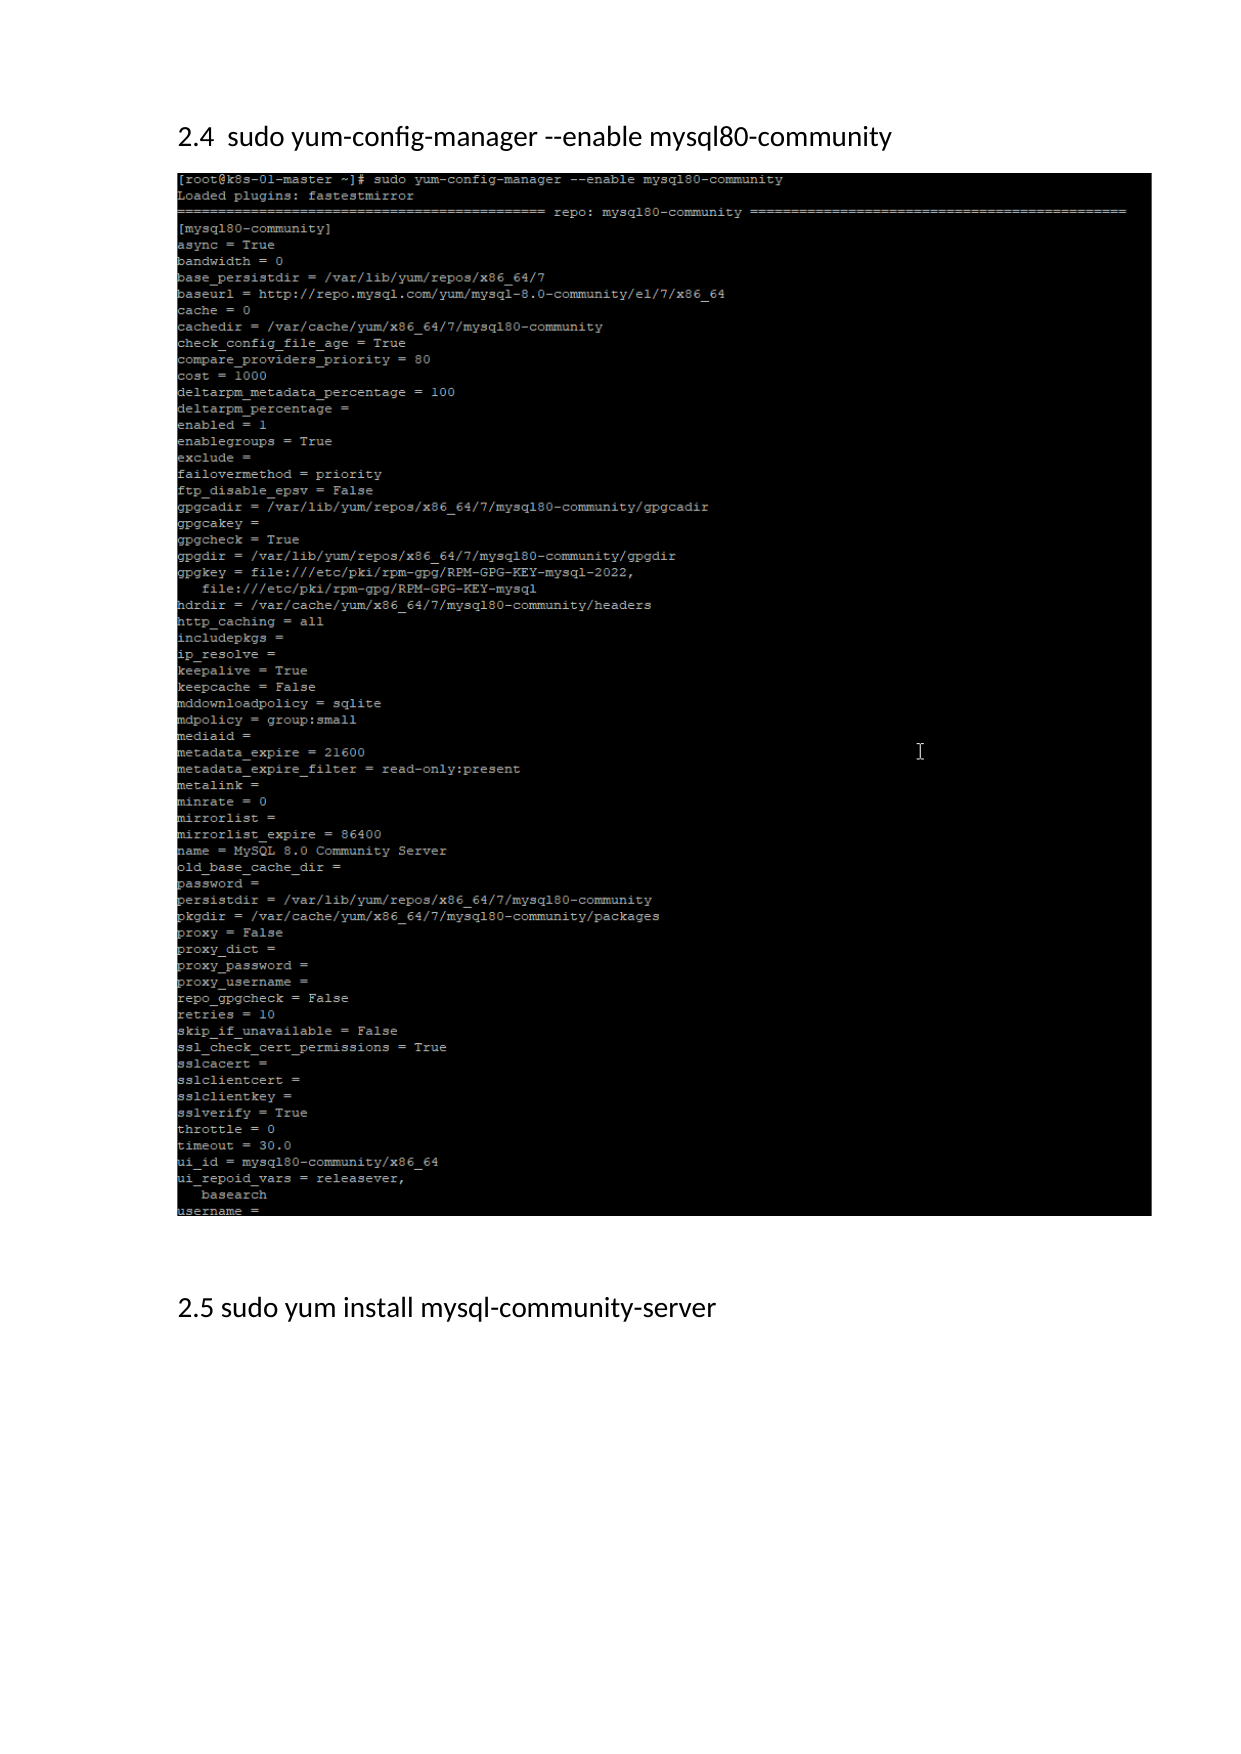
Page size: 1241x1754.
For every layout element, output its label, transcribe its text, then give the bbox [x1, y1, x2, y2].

picture [177, 173, 1152, 1216]
text 2.5 sudo yum install mysql-community-server [177, 1289, 1152, 1325]
text 2.4 sudo yum-config-manager --enable mysql80-community [177, 118, 1152, 154]
